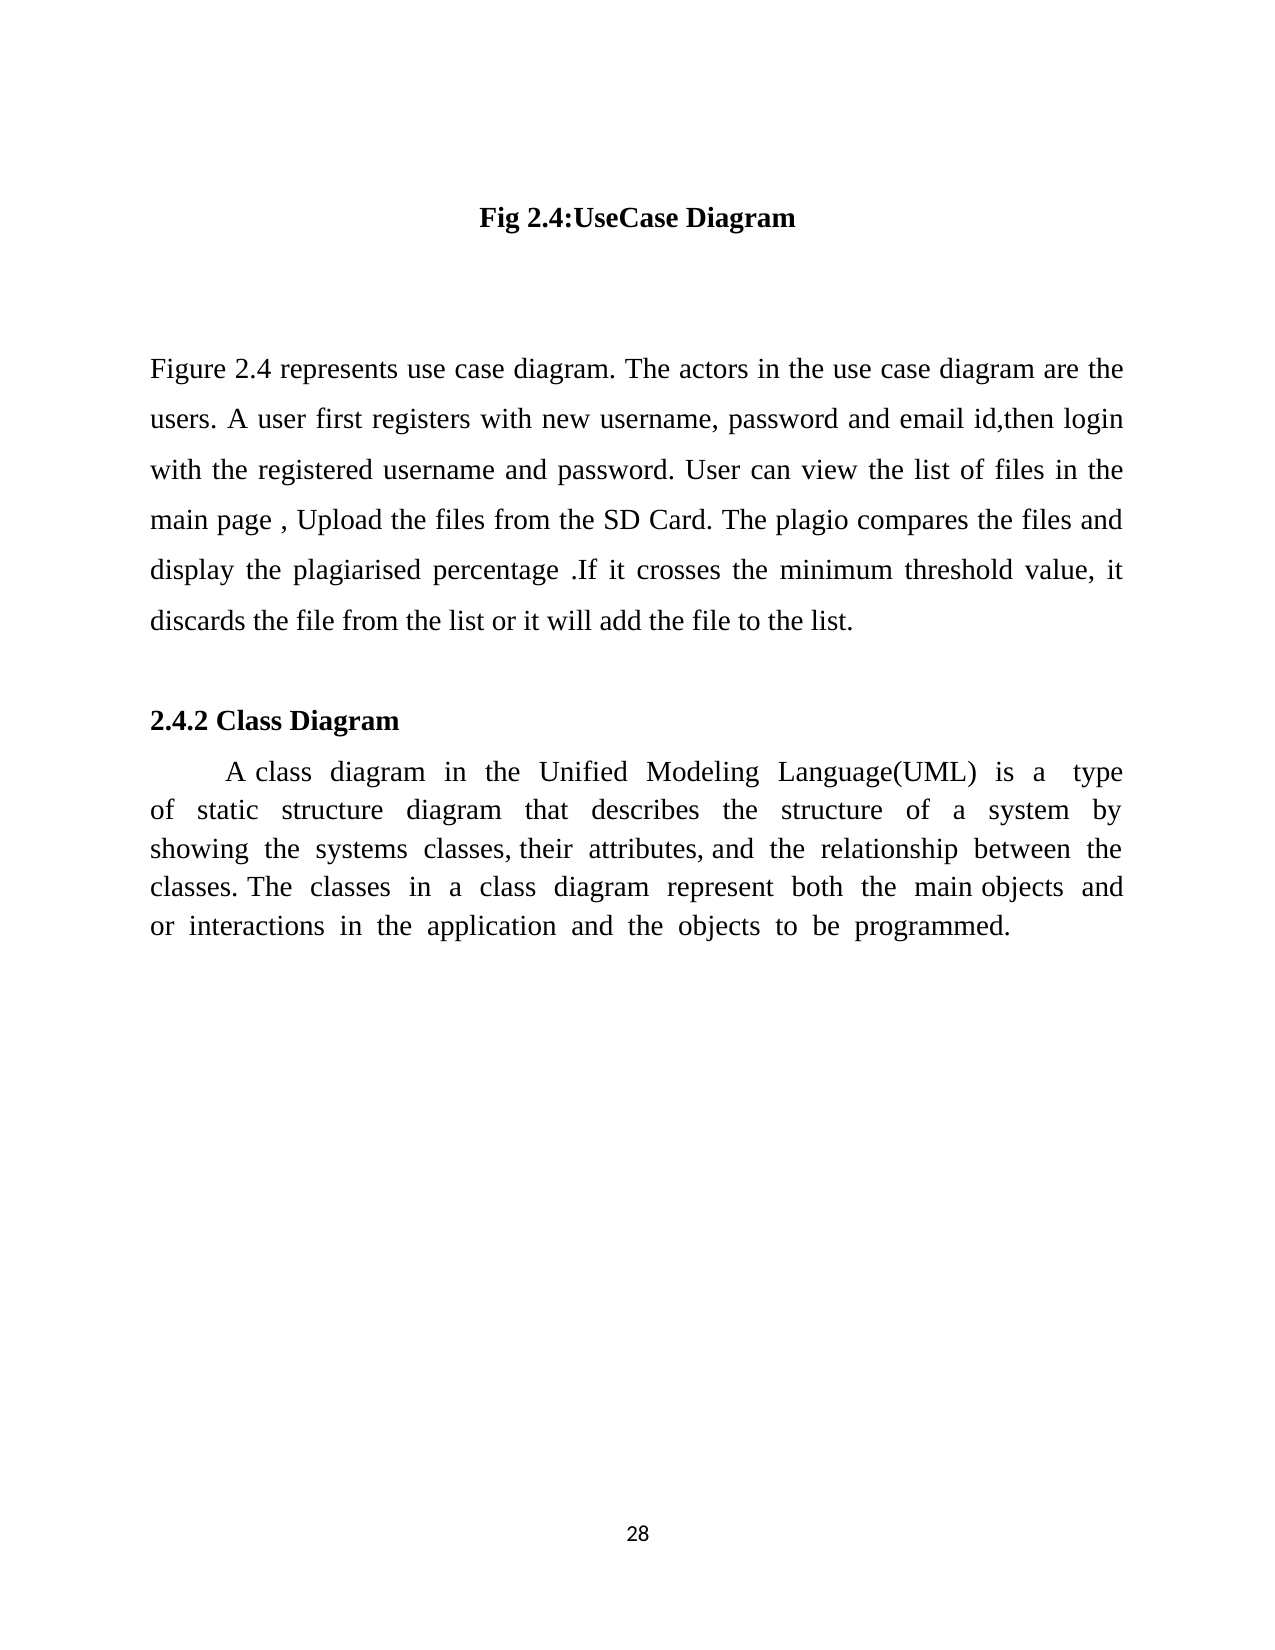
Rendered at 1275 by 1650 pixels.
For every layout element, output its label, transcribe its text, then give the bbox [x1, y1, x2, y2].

text 2.4.2 Class Diagram [150, 703, 1125, 737]
text A class diagram in the Unified Modeling Language(UML) is a type of static structure diagram that describes the structure of a system by showing the systems classes, their attributes, and the relationship between the classes. The classes in a class diagram represent both the main objects and or interactions in the application and the objects to be programmed. [150, 754, 1125, 941]
text Figure 2.4 represents use case diagram. The actors in the use case diagram are the users. A user first registers with new username, password and email id,then login with the registered username and password. User can view the list of files in the main page , Upload the files from the SD Card. The plagio compares the files and display the plagiarised percentage .If it crosses the minimum threshold value, it discards the file from the list or it will add the file to the list. [150, 351, 1125, 636]
text Fig 2.4:UseCase Diagram [150, 200, 1125, 234]
